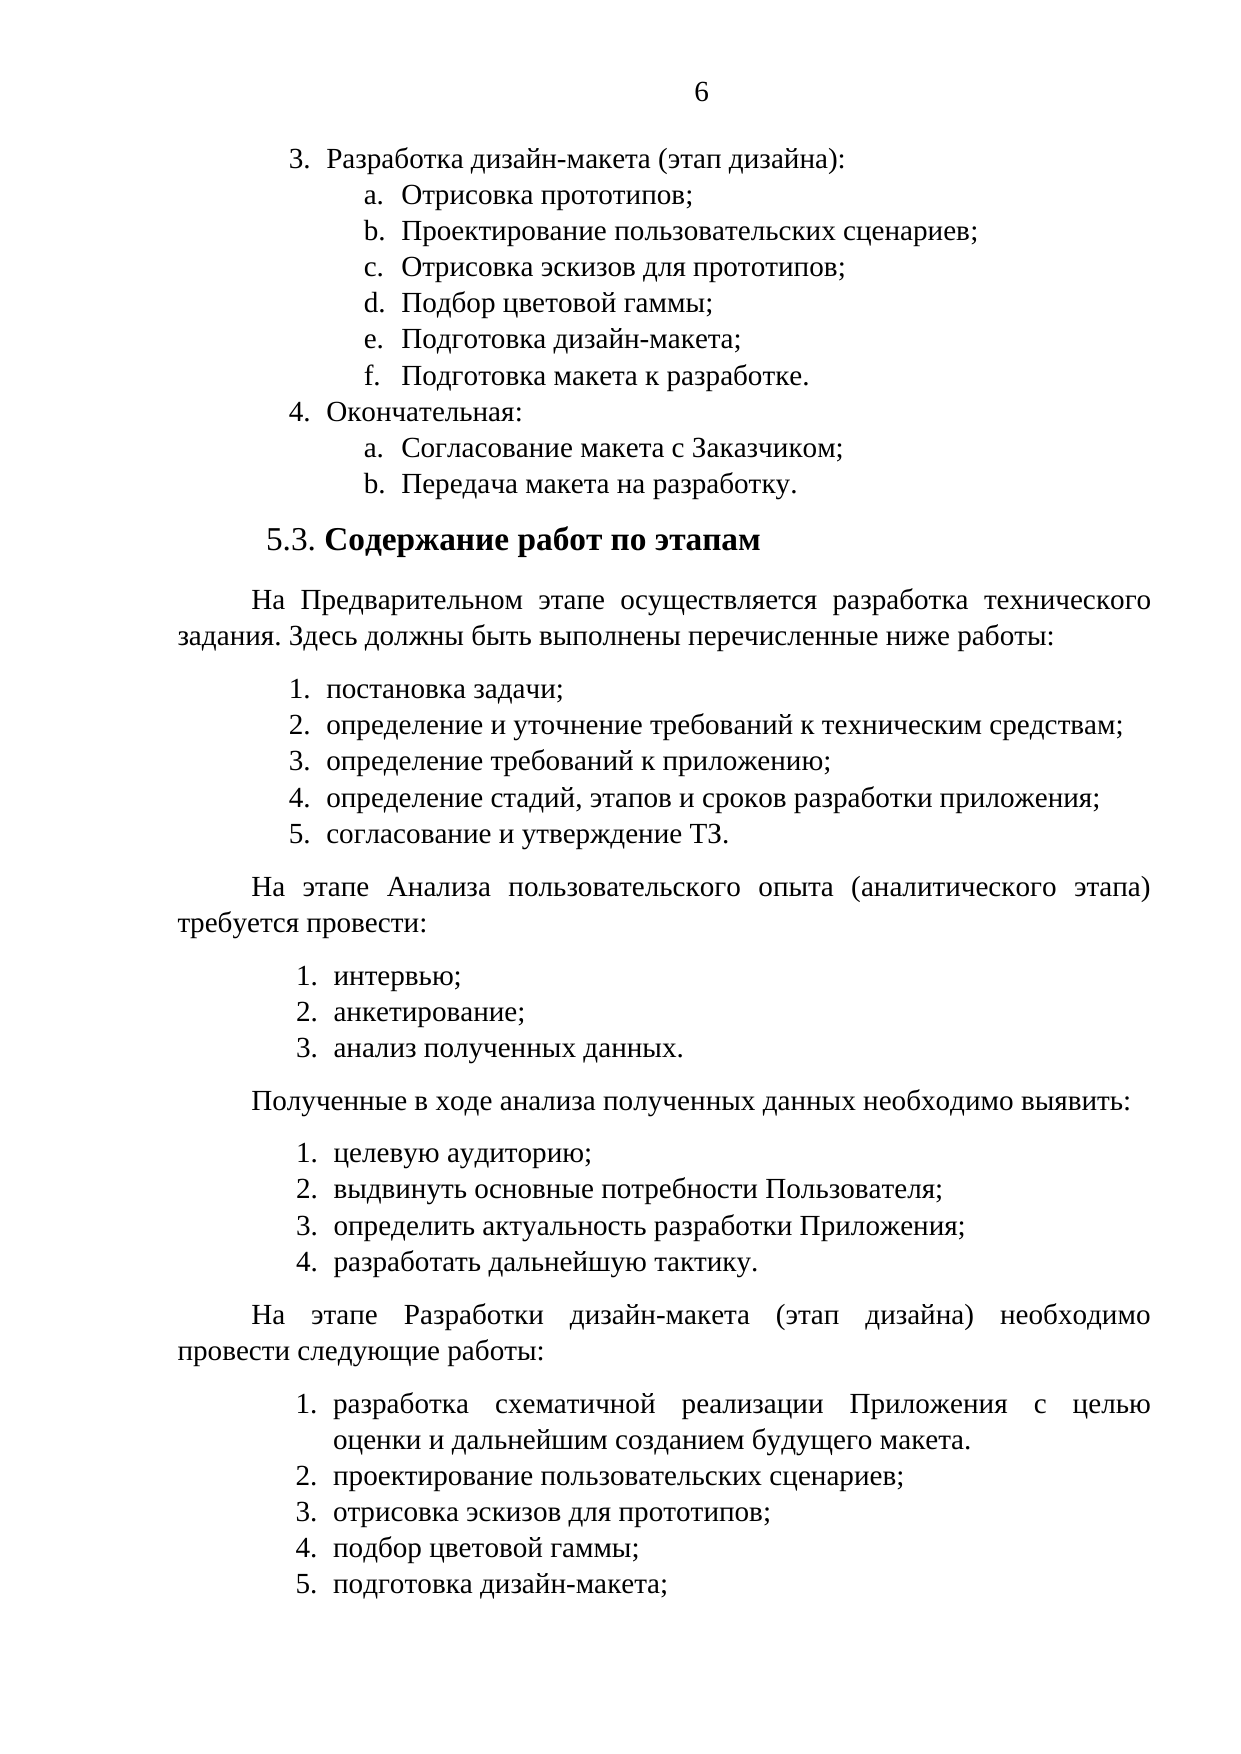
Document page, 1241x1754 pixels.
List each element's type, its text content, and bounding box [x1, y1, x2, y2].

list определение и уточнение требований к техническим средствам; [288, 707, 1152, 741]
list определить актуальность разработки Приложения; [296, 1208, 1152, 1241]
list проектирование пользовательских сценариев; [295, 1458, 1152, 1492]
list разработка схематичной реализации Приложения с целью оценки и дальнейшим созданием будущего макета. [295, 1386, 1152, 1455]
list согласование и утверждение ТЗ. [288, 816, 1152, 849]
list Проектирование пользовательских сценариев; [363, 213, 1152, 247]
list определение требований к приложению; [288, 743, 1152, 777]
list Согласование макета с Заказчиком; [363, 430, 1152, 463]
list Окончательная: [288, 394, 1152, 427]
list Отрисовка эскизов для прототипов; [363, 249, 1152, 283]
list подбор цветовой гаммы; [295, 1530, 1152, 1564]
text Полученные в ходе анализа полученных данных необходимо выявить: [177, 1083, 1152, 1116]
list анкетирование; [296, 994, 1152, 1027]
list Подготовка макета к разработке. [363, 358, 1152, 391]
list анализ полученных данных. [296, 1030, 1152, 1063]
list Отрисовка прототипов; [363, 177, 1152, 211]
list Подготовка дизайн-макета; [363, 322, 1152, 355]
list постановка задачи; [288, 671, 1152, 705]
list Передача макета на разработку. [363, 466, 1152, 500]
text На этапе Анализа пользовательского опыта (аналитического этапа) требуется провести: [177, 869, 1152, 938]
list определение стадий, этапов и сроков разработки приложения; [288, 780, 1152, 813]
list отрисовка эскизов для прототипов; [295, 1494, 1152, 1528]
list интервью; [296, 958, 1152, 991]
list подготовка дизайн-макета; [295, 1566, 1152, 1600]
list целевую аудиторию; [296, 1136, 1152, 1169]
list выдвинуть основные потребности Пользователя; [296, 1172, 1152, 1205]
text На Предварительном этапе осуществляется разработка технического задания. Здесь должны быть выполнены перечисленные ниже работы: [177, 582, 1152, 652]
text На этапе Разработки дизайн-макета (этап дизайна) необходимо провести следующие работы: [177, 1297, 1152, 1366]
subtitle Содержание работ по этапам [266, 519, 1152, 557]
list разработать дальнейшую тактику. [296, 1244, 1152, 1277]
list Разработка дизайн-макета (этап дизайна): [288, 141, 1152, 174]
list Подбор цветовой гаммы; [363, 285, 1152, 319]
